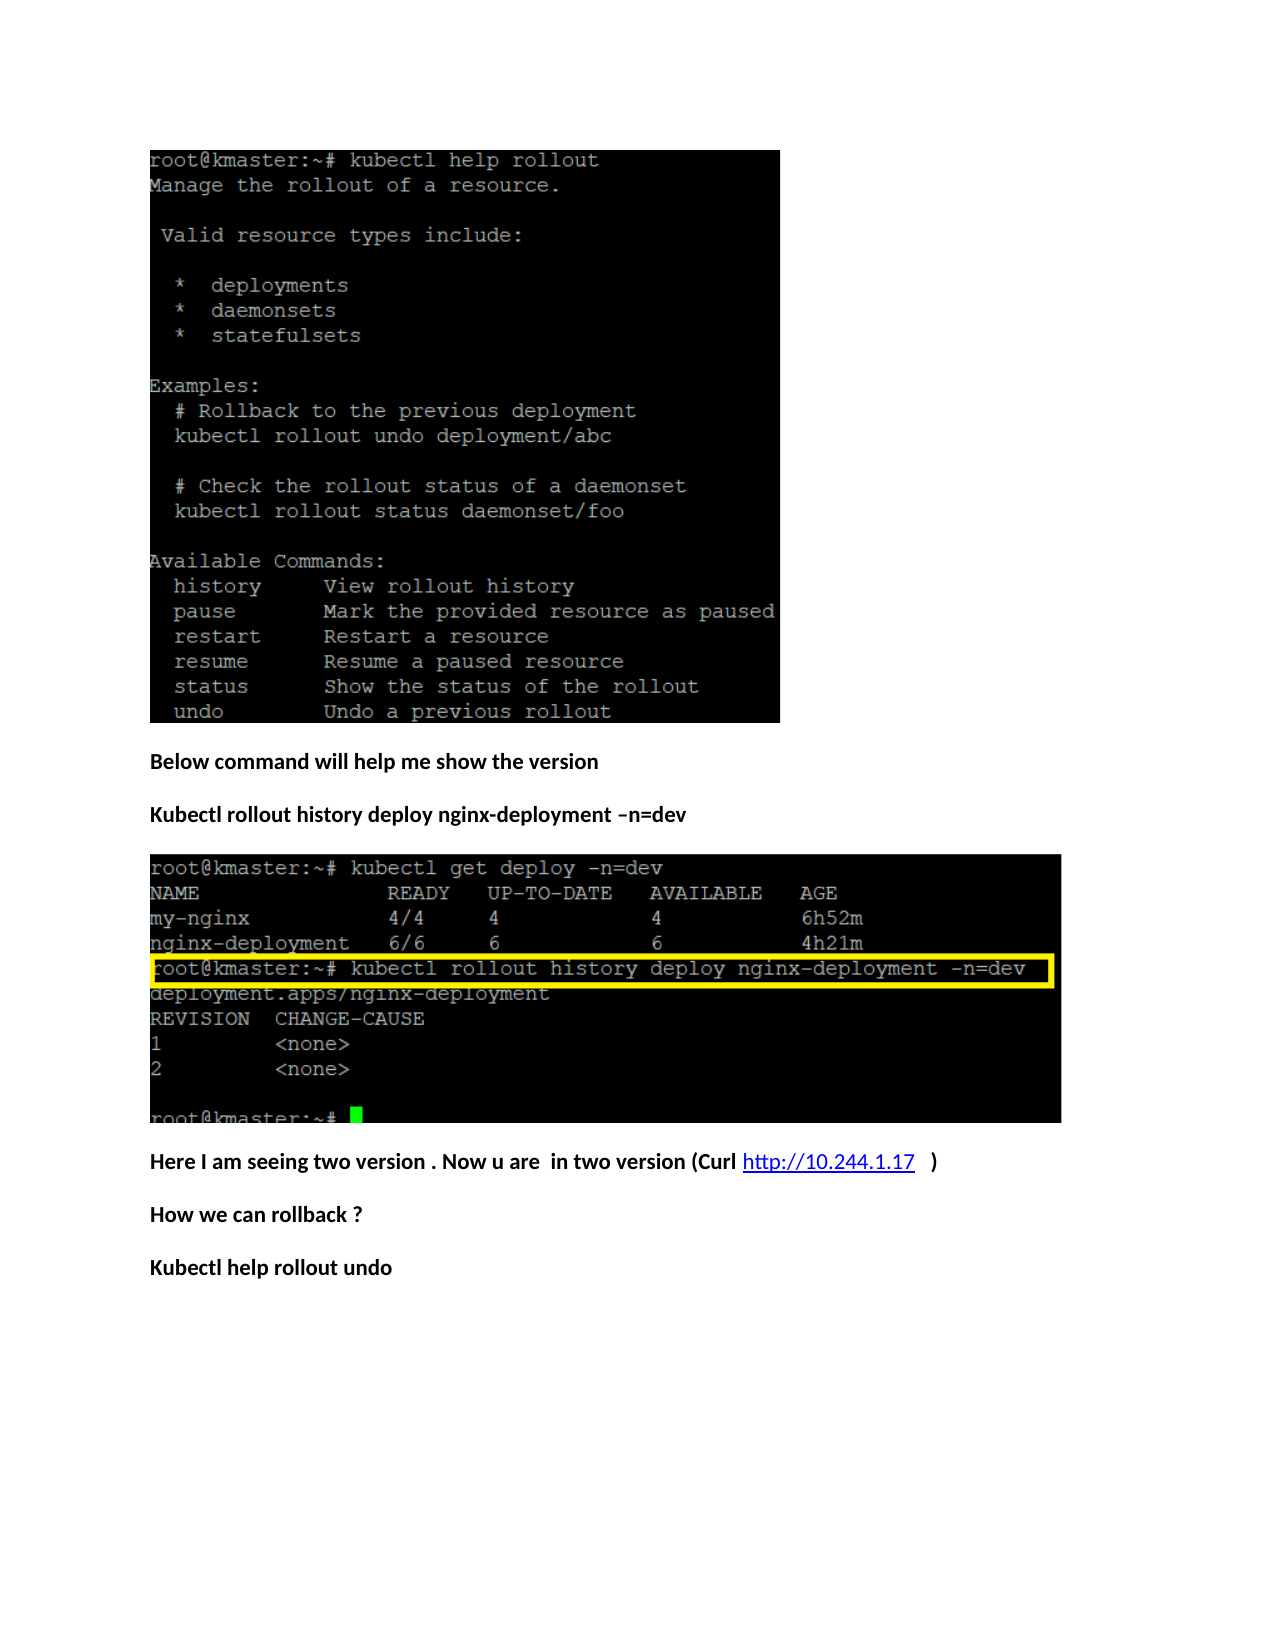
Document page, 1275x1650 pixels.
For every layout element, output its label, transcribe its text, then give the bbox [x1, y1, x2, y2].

text Kubectl help rollout undo [150, 1253, 1125, 1281]
picture [150, 150, 780, 723]
text Here I am seeing two version . Now u are in two version (Curl http://10.244.1.17 ) [150, 1147, 1125, 1175]
text Kubectl rollout history deploy nginx-deployment –n=dev [150, 801, 1125, 828]
text How we can rollback ? [150, 1200, 1125, 1228]
text Below command will help me show the version [150, 747, 1125, 776]
picture [150, 853, 1062, 1123]
